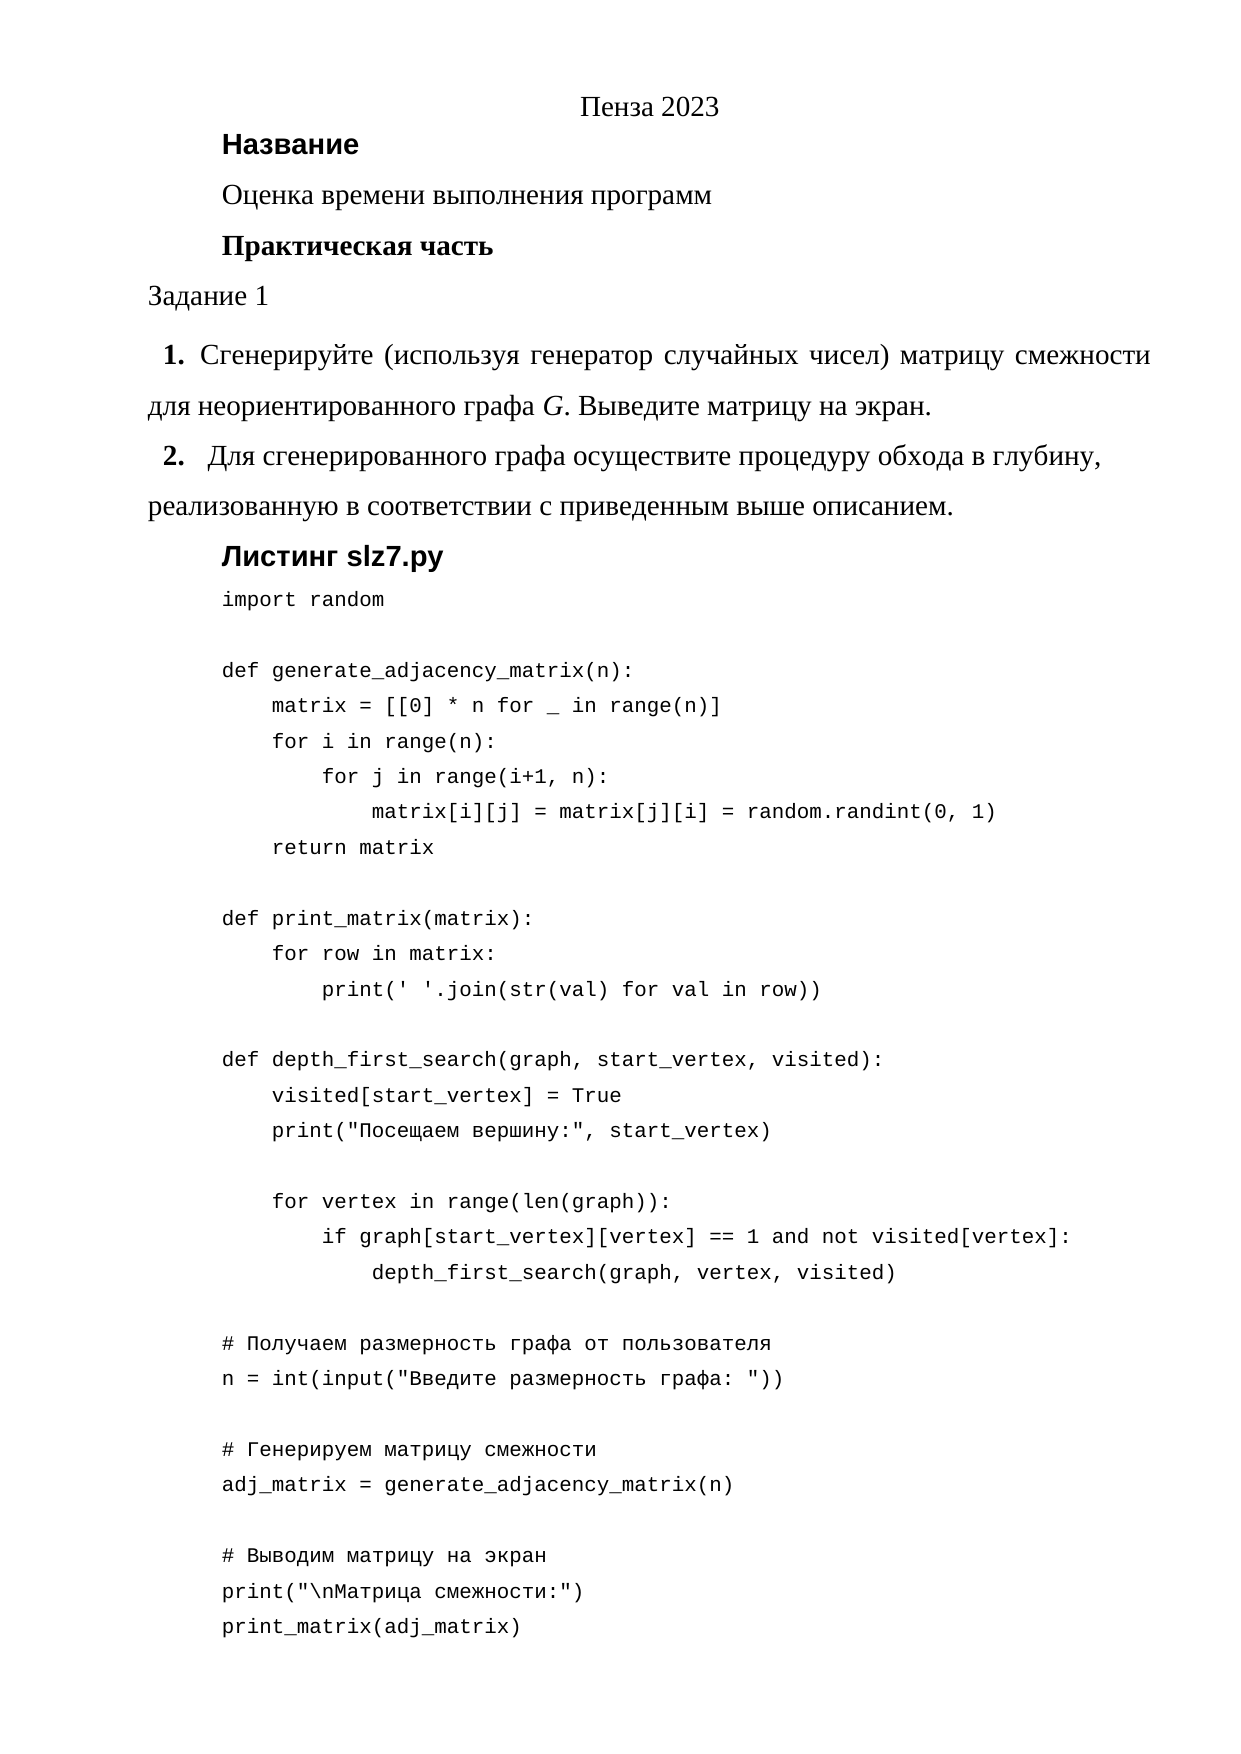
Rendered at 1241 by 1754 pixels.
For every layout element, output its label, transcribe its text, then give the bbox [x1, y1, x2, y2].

text matrix = [[0] * n for _ in range(n)] [148, 695, 1152, 719]
text Название [148, 127, 1152, 161]
text for i in range(n): [148, 731, 1152, 754]
text Задание 1 [148, 278, 1152, 312]
text # Выводим матрицу на экран [148, 1545, 1152, 1569]
text visited[start_vertex] = True [148, 1085, 1152, 1108]
text Практическая часть [148, 228, 1152, 261]
text Пенза 2023 [148, 89, 1152, 122]
text depth_first_search(graph, vertex, visited) [148, 1262, 1152, 1286]
text Листинг slz7.py [148, 539, 1152, 572]
text # Генерируем матрицу смежности [148, 1439, 1152, 1463]
text print(' '.join(str(val) for val in row)) [148, 979, 1152, 1002]
list Для сгенерированного графа осуществите процедуру обхода в глубину, реализованную в соответствии с приведенным выше описанием. [148, 438, 1152, 522]
text import random [148, 589, 1152, 613]
text for row in matrix: [148, 943, 1152, 967]
text print("\nМатрица смежности:") [148, 1581, 1152, 1604]
text if graph[start_vertex][vertex] == 1 and not visited[vertex]: [148, 1227, 1152, 1250]
list Сгенерируйте (используя генератор случайных чисел) матрицу смежности для неориентированного графа G. Выведите матрицу на экран. [148, 337, 1152, 421]
text Оценка времени выполнения программ [148, 177, 1152, 211]
text return matrix [148, 837, 1152, 861]
text adj_matrix = generate_adjacency_matrix(n) [148, 1474, 1152, 1498]
text for j in range(i+1, n): [148, 766, 1152, 790]
text def print_matrix(matrix): [148, 908, 1152, 931]
text def generate_adjacency_matrix(n): [148, 660, 1152, 683]
text n = int(input("Введите размерность графа: ")) [148, 1368, 1152, 1392]
text def depth_first_search(graph, start_vertex, visited): [148, 1049, 1152, 1073]
text matrix[i][j] = matrix[j][i] = random.randint(0, 1) [148, 802, 1152, 825]
text # Получаем размерность графа от пользователя [148, 1333, 1152, 1356]
text print_matrix(adj_matrix) [148, 1616, 1152, 1640]
text for vertex in range(len(graph)): [148, 1191, 1152, 1215]
text print("Посещаем вершину:", start_vertex) [148, 1120, 1152, 1144]
